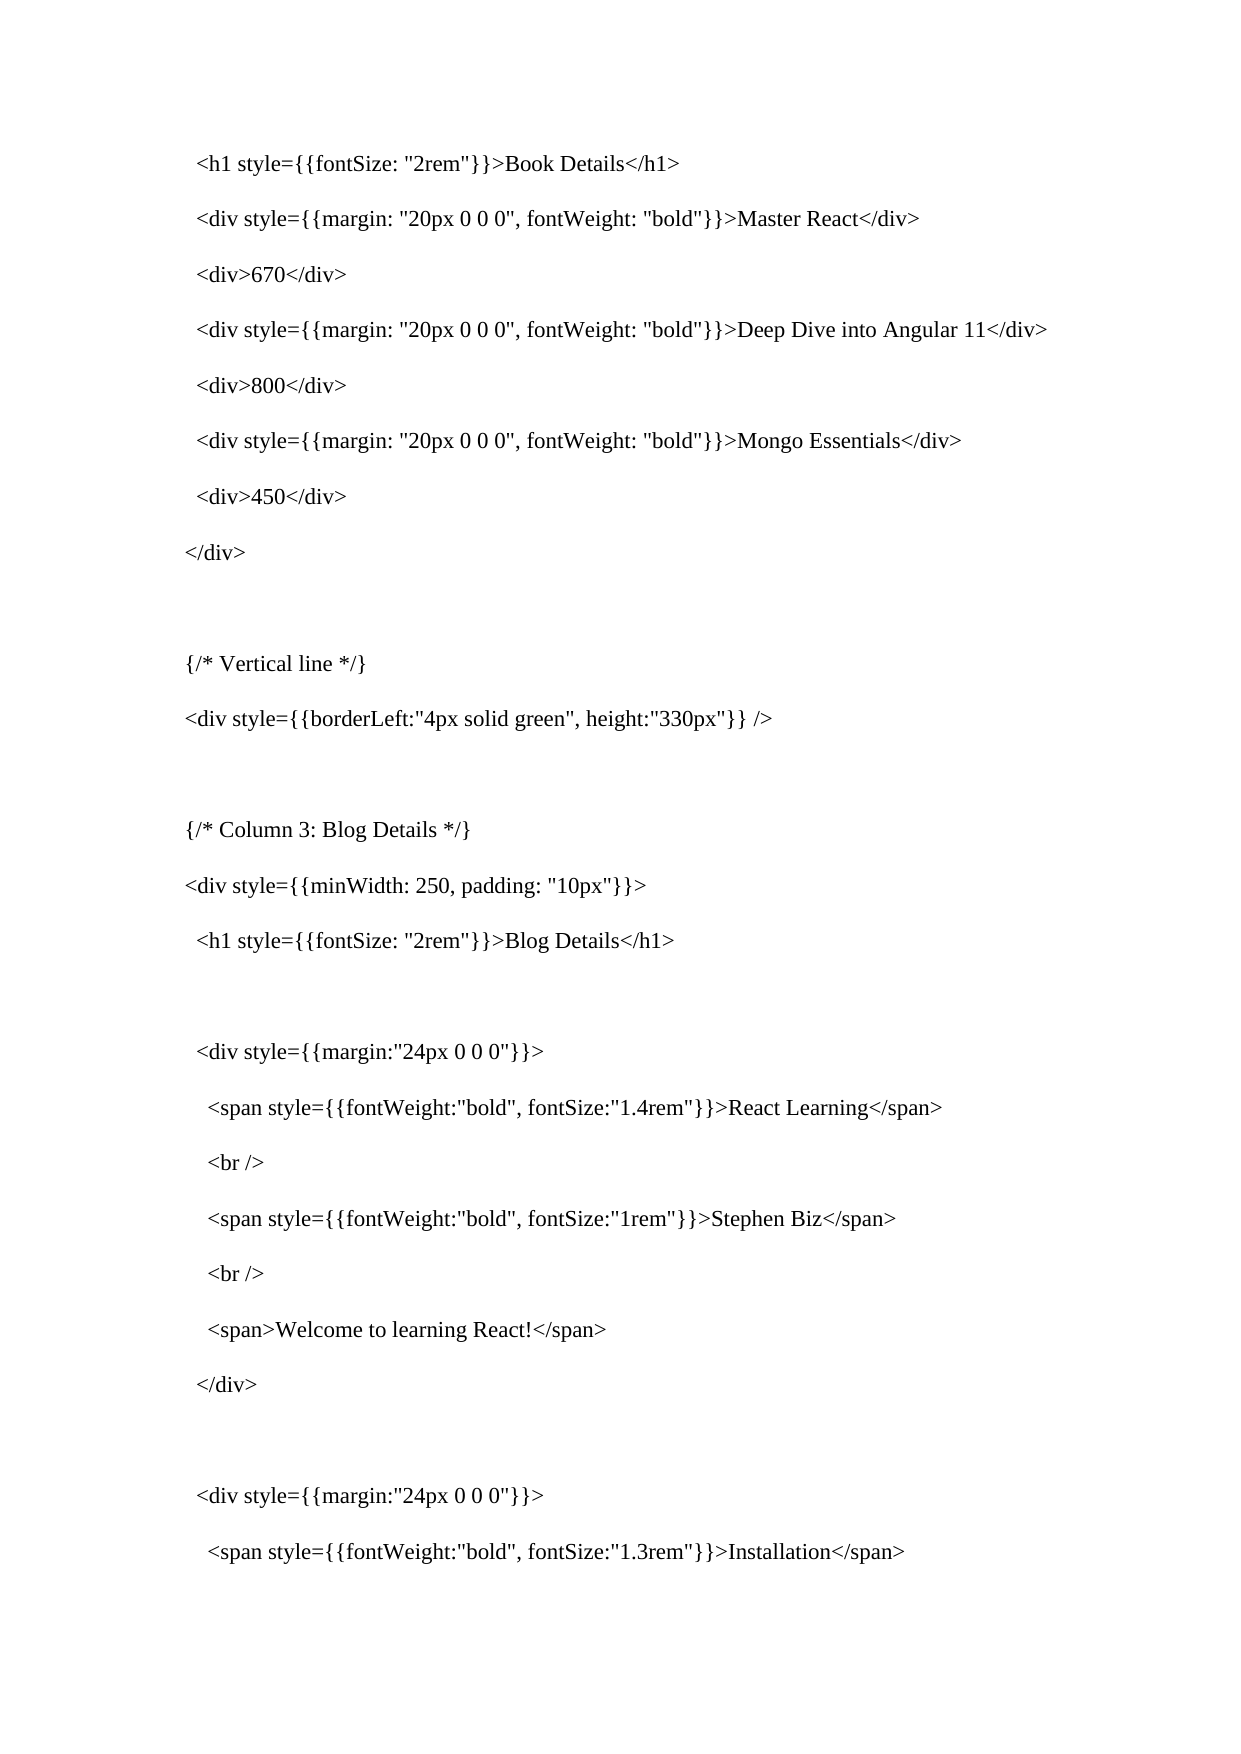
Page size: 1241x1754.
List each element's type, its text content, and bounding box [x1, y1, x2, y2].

text <span style={{fontWeight:"bold", fontSize:"1.4rem"}}>React Learning</span> [150, 1094, 1090, 1120]
text <span style={{fontWeight:"bold", fontSize:"1.3rem"}}>Installation</span> [150, 1538, 1090, 1564]
text <div>670</div> [150, 261, 1090, 287]
text <div style={{margin: "20px 0 0 0", fontWeight: "bold"}}>Master React</div> [150, 206, 1090, 232]
text <h1 style={{fontSize: "2rem"}}>Book Details</h1> [150, 150, 1090, 176]
text <div style={{margin:"24px 0 0 0"}}> [150, 1482, 1090, 1509]
text <br /> [150, 1260, 1090, 1287]
text {/* Vertical line */} [150, 650, 1090, 676]
text <div>800</div> [150, 372, 1090, 398]
text <div>450</div> [150, 483, 1090, 509]
text <div style={{margin: "20px 0 0 0", fontWeight: "bold"}}>Mongo Essentials</div> [150, 428, 1090, 454]
text <span>Welcome to learning React!</span> [150, 1316, 1090, 1342]
text <br /> [150, 1149, 1090, 1176]
text <h1 style={{fontSize: "2rem"}}>Blog Details</h1> [150, 927, 1090, 954]
text <div style={{minWidth: 250, padding: "10px"}}> [150, 872, 1090, 898]
text <div style={{margin: "20px 0 0 0", fontWeight: "bold"}}>Deep Dive into Angular 11</div> [150, 317, 1090, 343]
text {/* Column 3: Blog Details */} [150, 816, 1090, 843]
text <div style={{margin:"24px 0 0 0"}}> [150, 1038, 1090, 1065]
text </div> [150, 539, 1090, 565]
text <span style={{fontWeight:"bold", fontSize:"1rem"}}>Stephen Biz</span> [150, 1205, 1090, 1231]
text <div style={{borderLeft:"4px solid green", height:"330px"}} /> [150, 705, 1090, 732]
text </div> [150, 1371, 1090, 1398]
